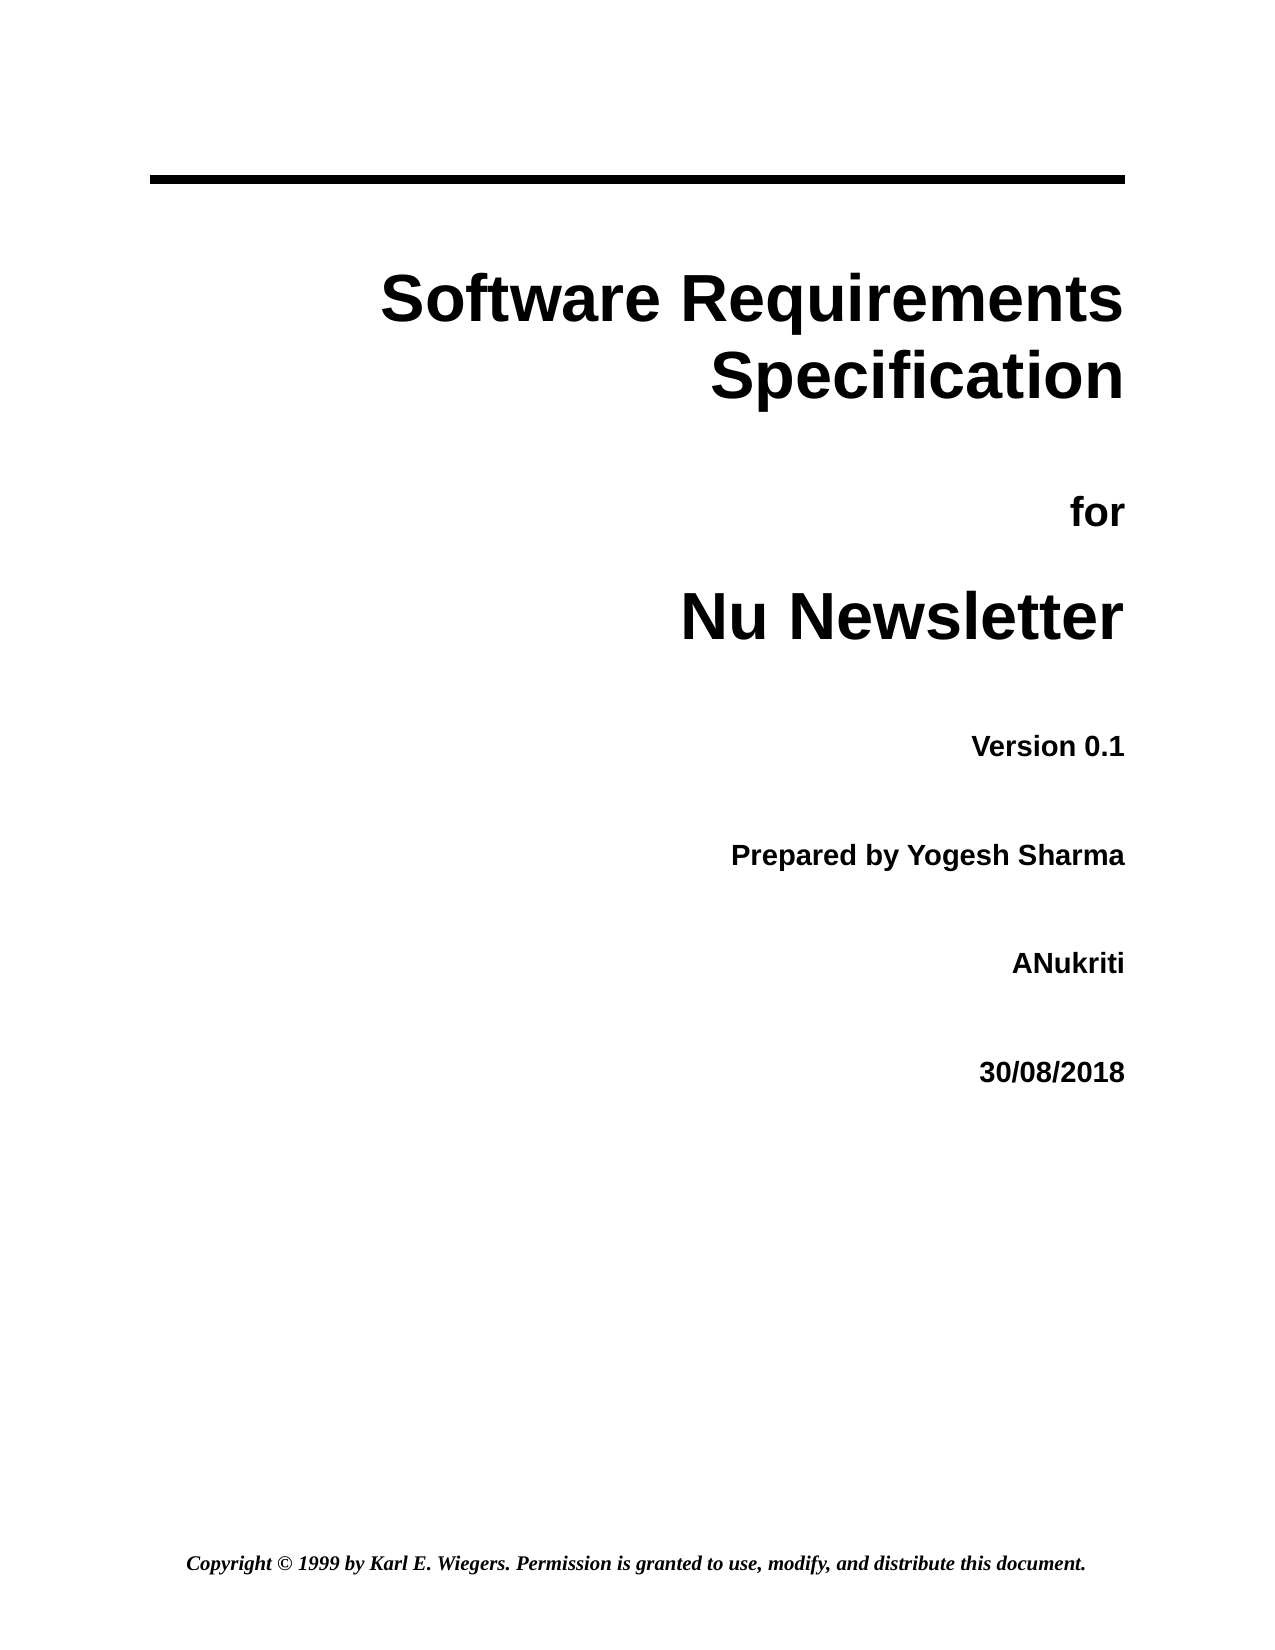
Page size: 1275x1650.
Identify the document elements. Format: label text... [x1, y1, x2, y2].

subtitle Nu Newsletter [150, 577, 1125, 654]
subtitle Software Requirements Specification [150, 259, 1125, 413]
text 30/08/2018 [150, 1054, 1125, 1088]
text Version 0.1 [150, 729, 1125, 762]
text ANukriti [150, 946, 1125, 979]
text Prepared by Yogesh Sharma [150, 837, 1125, 871]
subtitle for [150, 488, 1125, 536]
